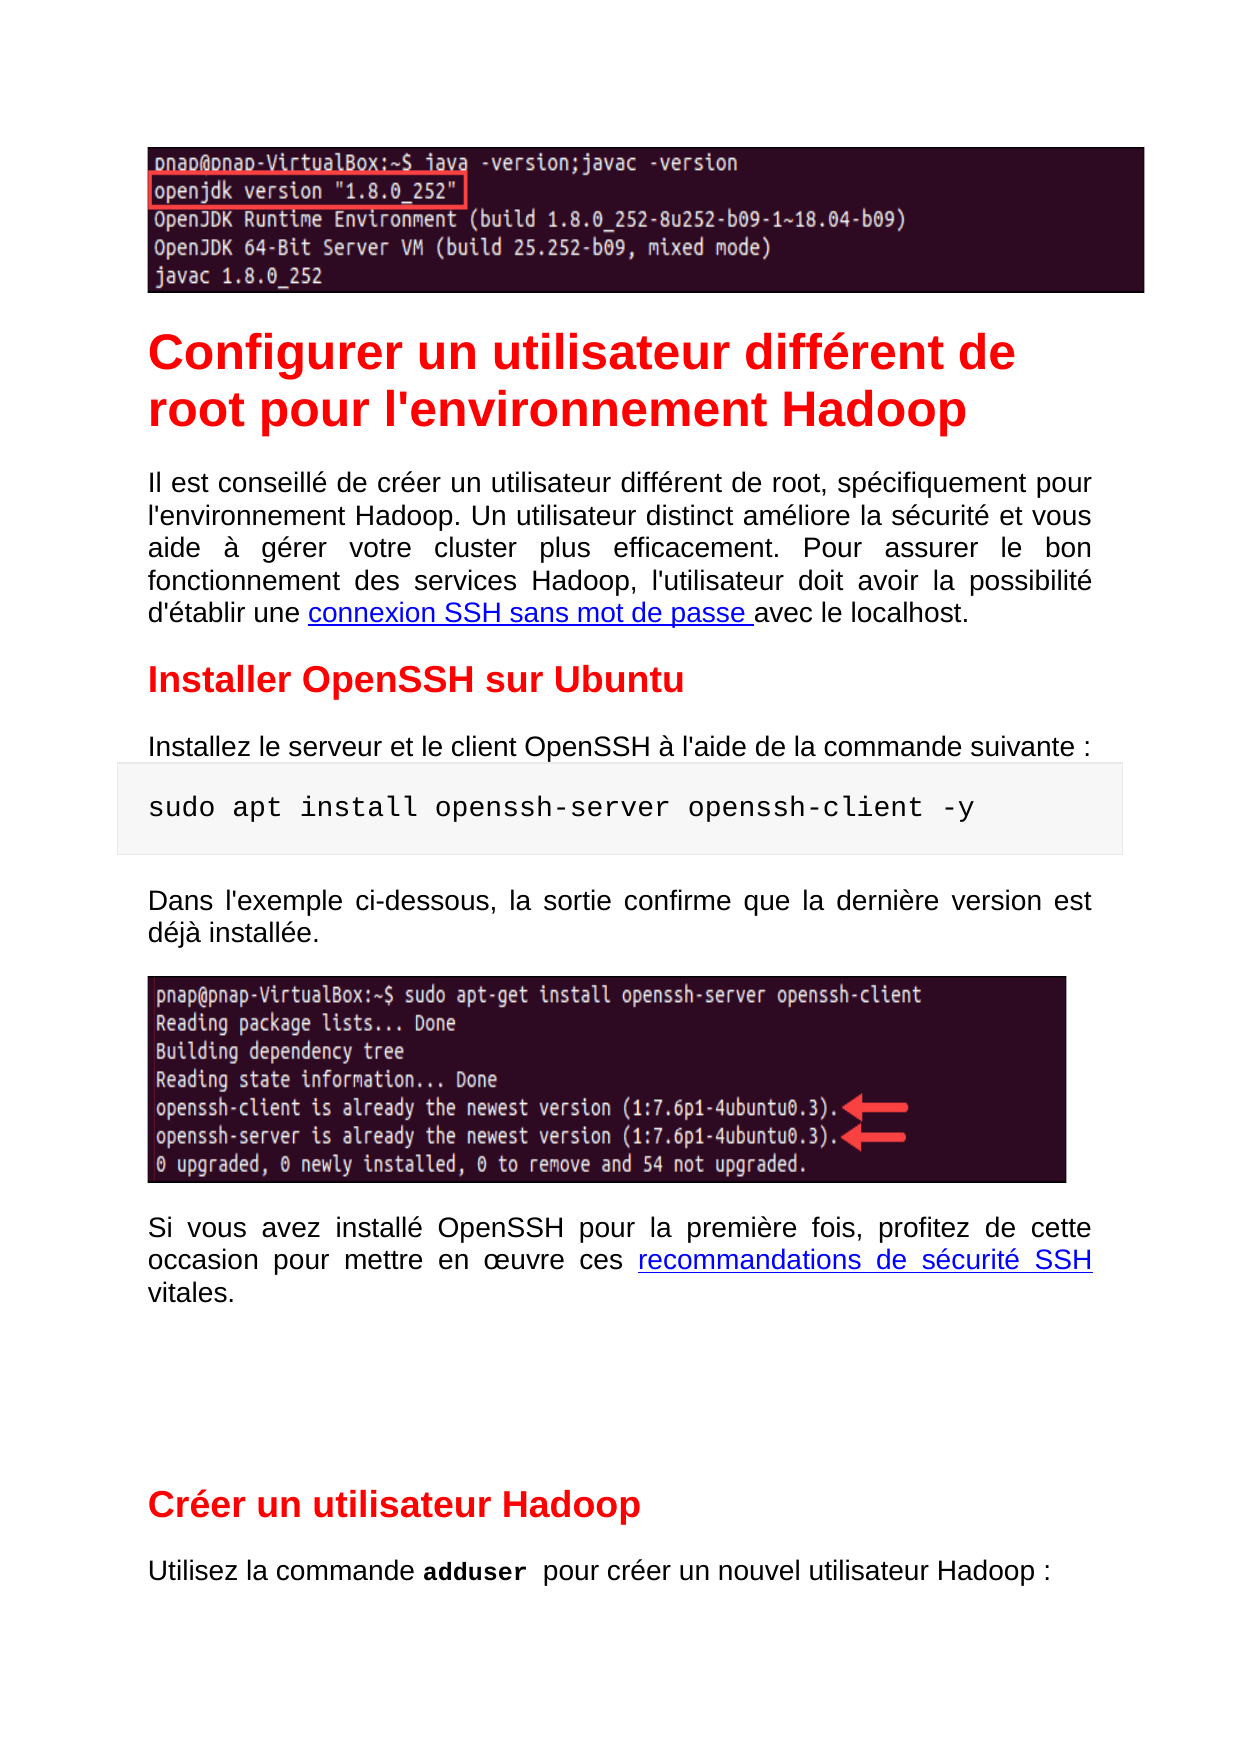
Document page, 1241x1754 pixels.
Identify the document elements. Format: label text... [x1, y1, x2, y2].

text Dans l'exemple ci-dessous, la sortie confirme que la dernière version est déjà installée. [148, 883, 1093, 948]
picture [147, 147, 1145, 293]
text Configurer un utilisateur différent de root pour l'environnement Hadoop [148, 322, 1093, 437]
text sudo apt install openssh-server openssh-client -y [118, 764, 1122, 854]
text Créer un utilisateur Hadoop [148, 1482, 1093, 1525]
text Il est conseillé de créer un utilisateur différent de root, spécifiquement pour l'environnement Hadoop. Un utilisateur distinct améliore la sécurité et vous aide à gérer votre cluster plus efficacement. Pour assurer le bon fonctionnement des services Hadoop, l'utilisateur doit avoir la possibilité d'établir une connexion SSH sans mot de passe avec le localhost. [148, 466, 1093, 628]
text Installer OpenSSH sur Ubuntu [148, 657, 1093, 701]
picture [147, 976, 1067, 1183]
text Utilisez la commande adduser pour créer un nouvel utilisateur Hadoop : [148, 1554, 1093, 1588]
text Si vous avez installé OpenSSH pour la première fois, profitez de cette occasion pour mettre en œuvre ces recommandations de sécurité SSH vitales. [148, 1211, 1093, 1308]
text Installez le serveur et le client OpenSSH à l'aide de la commande suivante : [148, 730, 1093, 762]
